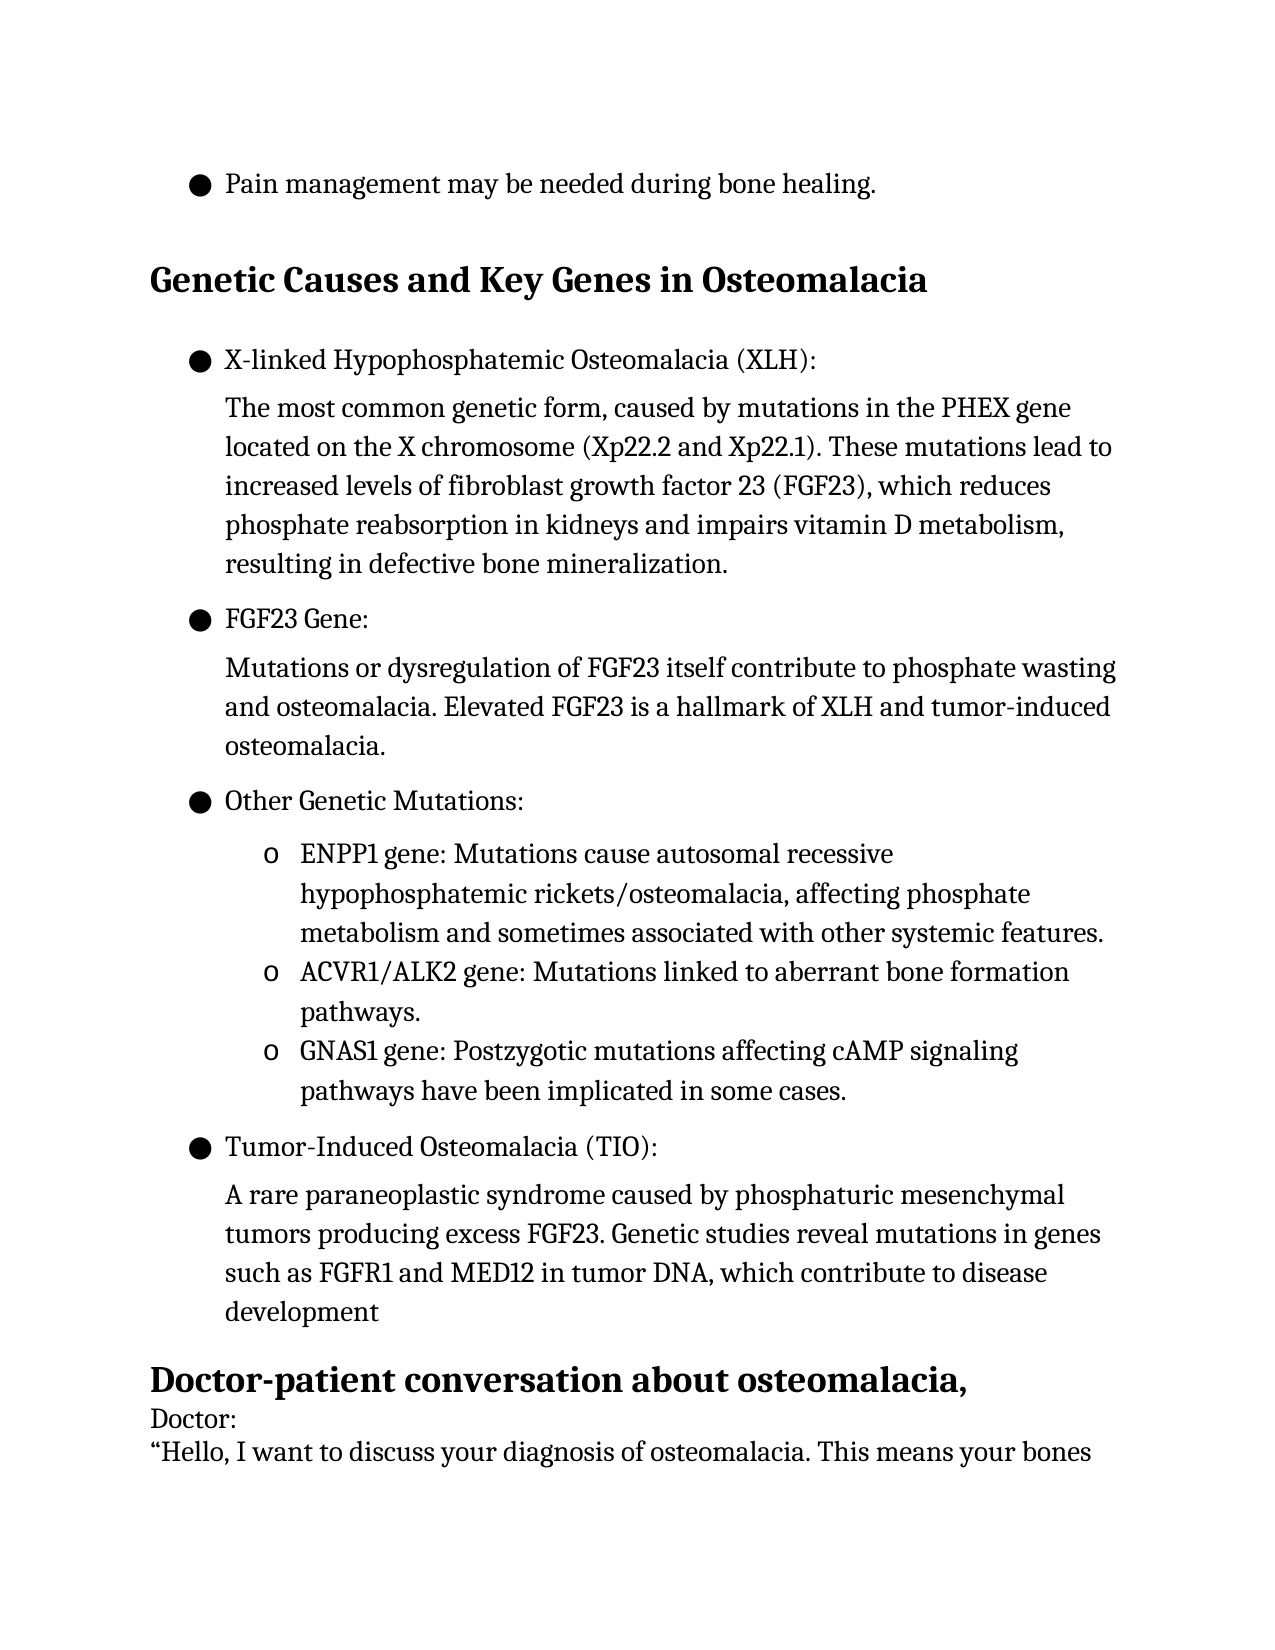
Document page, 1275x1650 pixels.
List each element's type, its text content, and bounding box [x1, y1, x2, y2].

list ENPP1 gene: Mutations cause autosomal recessive hypophosphatemic rickets/osteomalacia, affecting phosphate metabolism and sometimes associated with other systemic features. [262, 837, 1125, 949]
list X-linked Hypophosphatemic Osteomalacia (XLH): The most common genetic form, caused by mutations in the PHEX gene located on the X chromosome (Xp22.2 and Xp22.1). These mutations lead to increased levels of fibroblast growth factor 23 (FGF23), which reduces phosphate reabsorption in kidneys and impairs vitamin D metabolism, resulting in defective bone mineralization. [187, 326, 1125, 581]
text Doctor-patient conversation about osteomalacia, [150, 1359, 1125, 1402]
list FGF23 Gene: Mutations or dysregulation of FGF23 itself contribute to phosphate wasting and osteomalacia. Elevated FGF23 is a hallmark of XLH and tumor-induced osteomalacia. [187, 586, 1125, 762]
list Pain management may be needed during bone healing. [187, 150, 1125, 210]
list Tumor-Induced Osteomalacia (TIO): A rare paraneoplastic syndrome caused by phosphaturic mesenchymal tumors producing excess FGF23. Genetic studies reveal mutations in genes such as FGFR1 and MED12 in tumor DNA, which contribute to disease development [187, 1113, 1125, 1328]
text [150, 1402, 1125, 1469]
subtitle Genetic Causes and Key Genes in Osteomalacia [150, 258, 1125, 301]
list Other Genetic Mutations: [187, 767, 1125, 827]
list ACVR1/ALK2 gene: Mutations linked to aberrant bone formation pathways. [262, 955, 1125, 1029]
list GNAS1 gene: Postzygotic mutations affecting cAMP signaling pathways have been implicated in some cases. [262, 1034, 1125, 1108]
